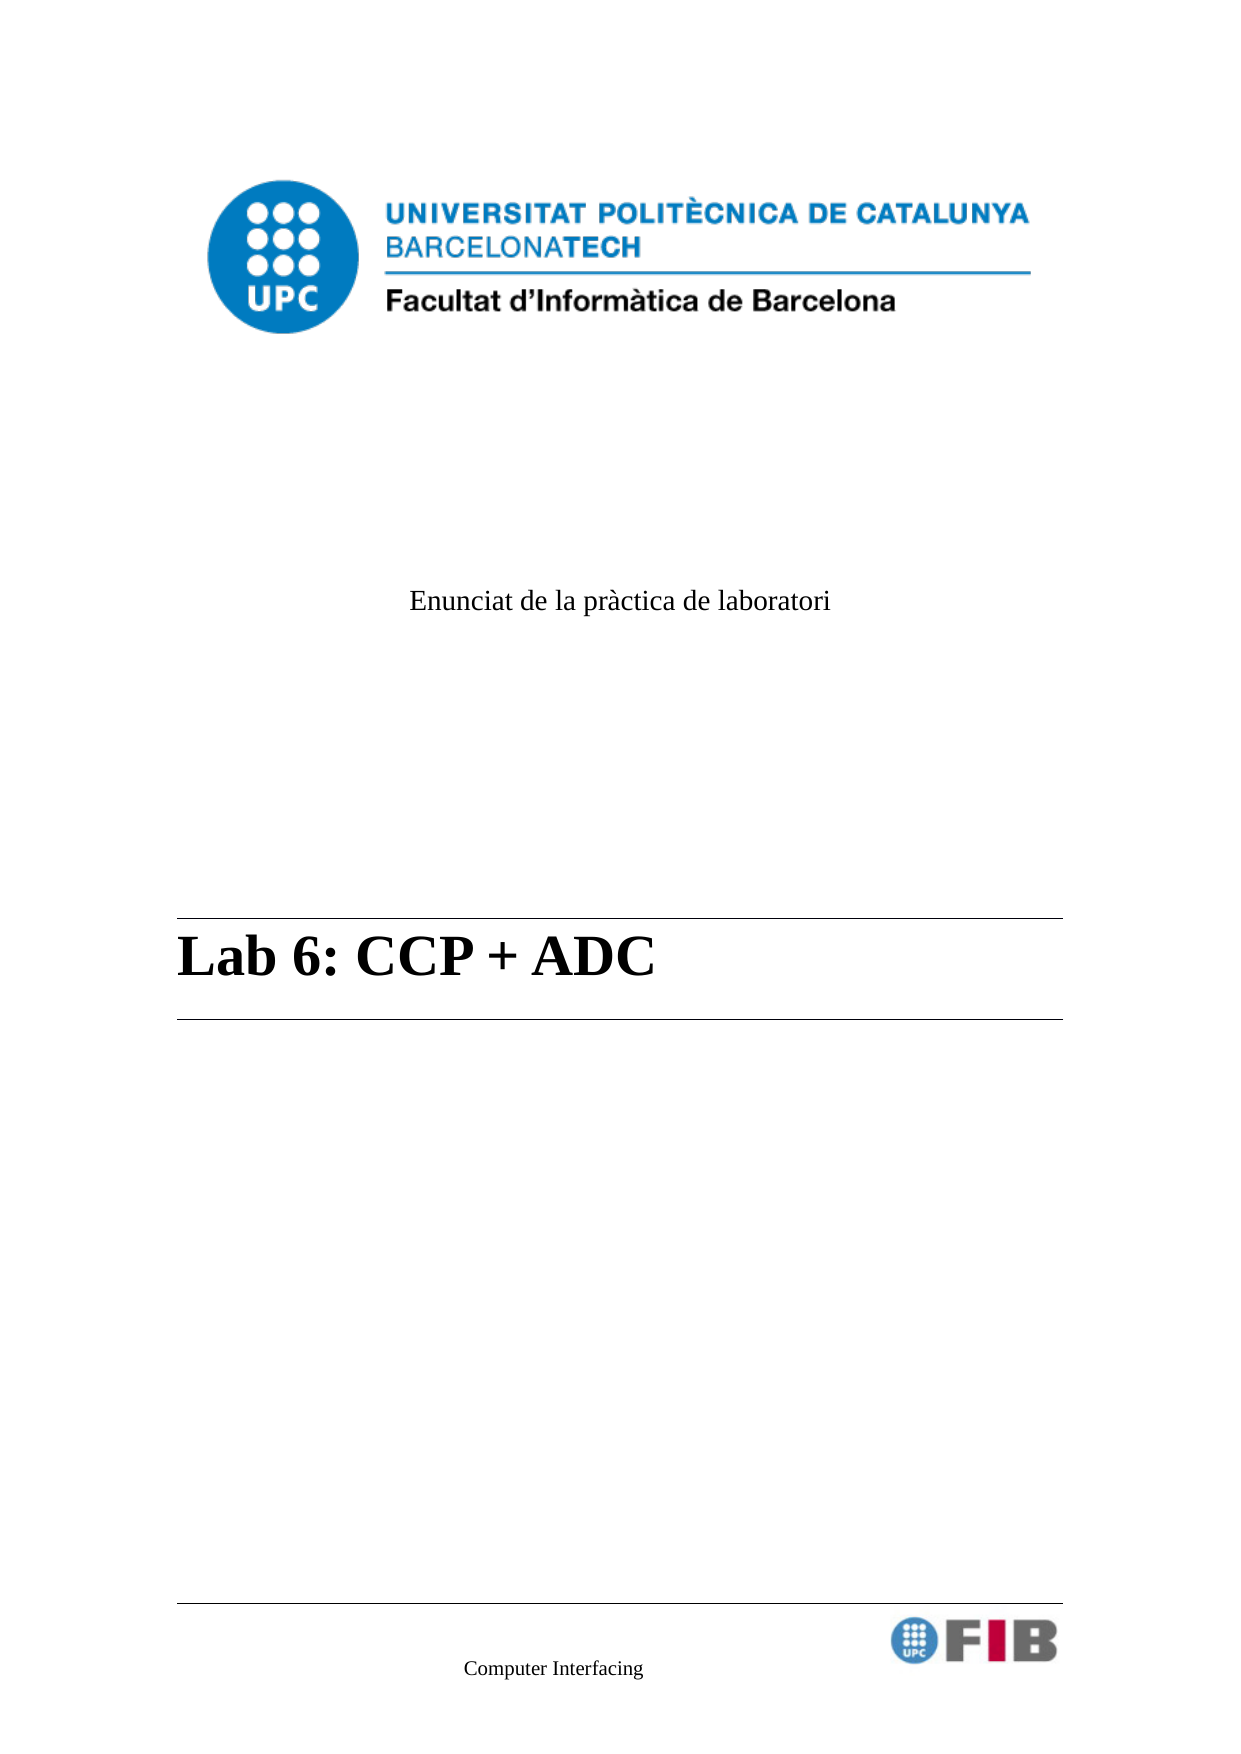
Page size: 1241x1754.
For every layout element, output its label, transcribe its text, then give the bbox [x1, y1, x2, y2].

text Lab 6: CCP + ADC [177, 919, 1063, 988]
picture [890, 1605, 1063, 1676]
picture [186, 147, 1054, 382]
text Enunciat de la pràctica de laboratori [177, 583, 1063, 616]
